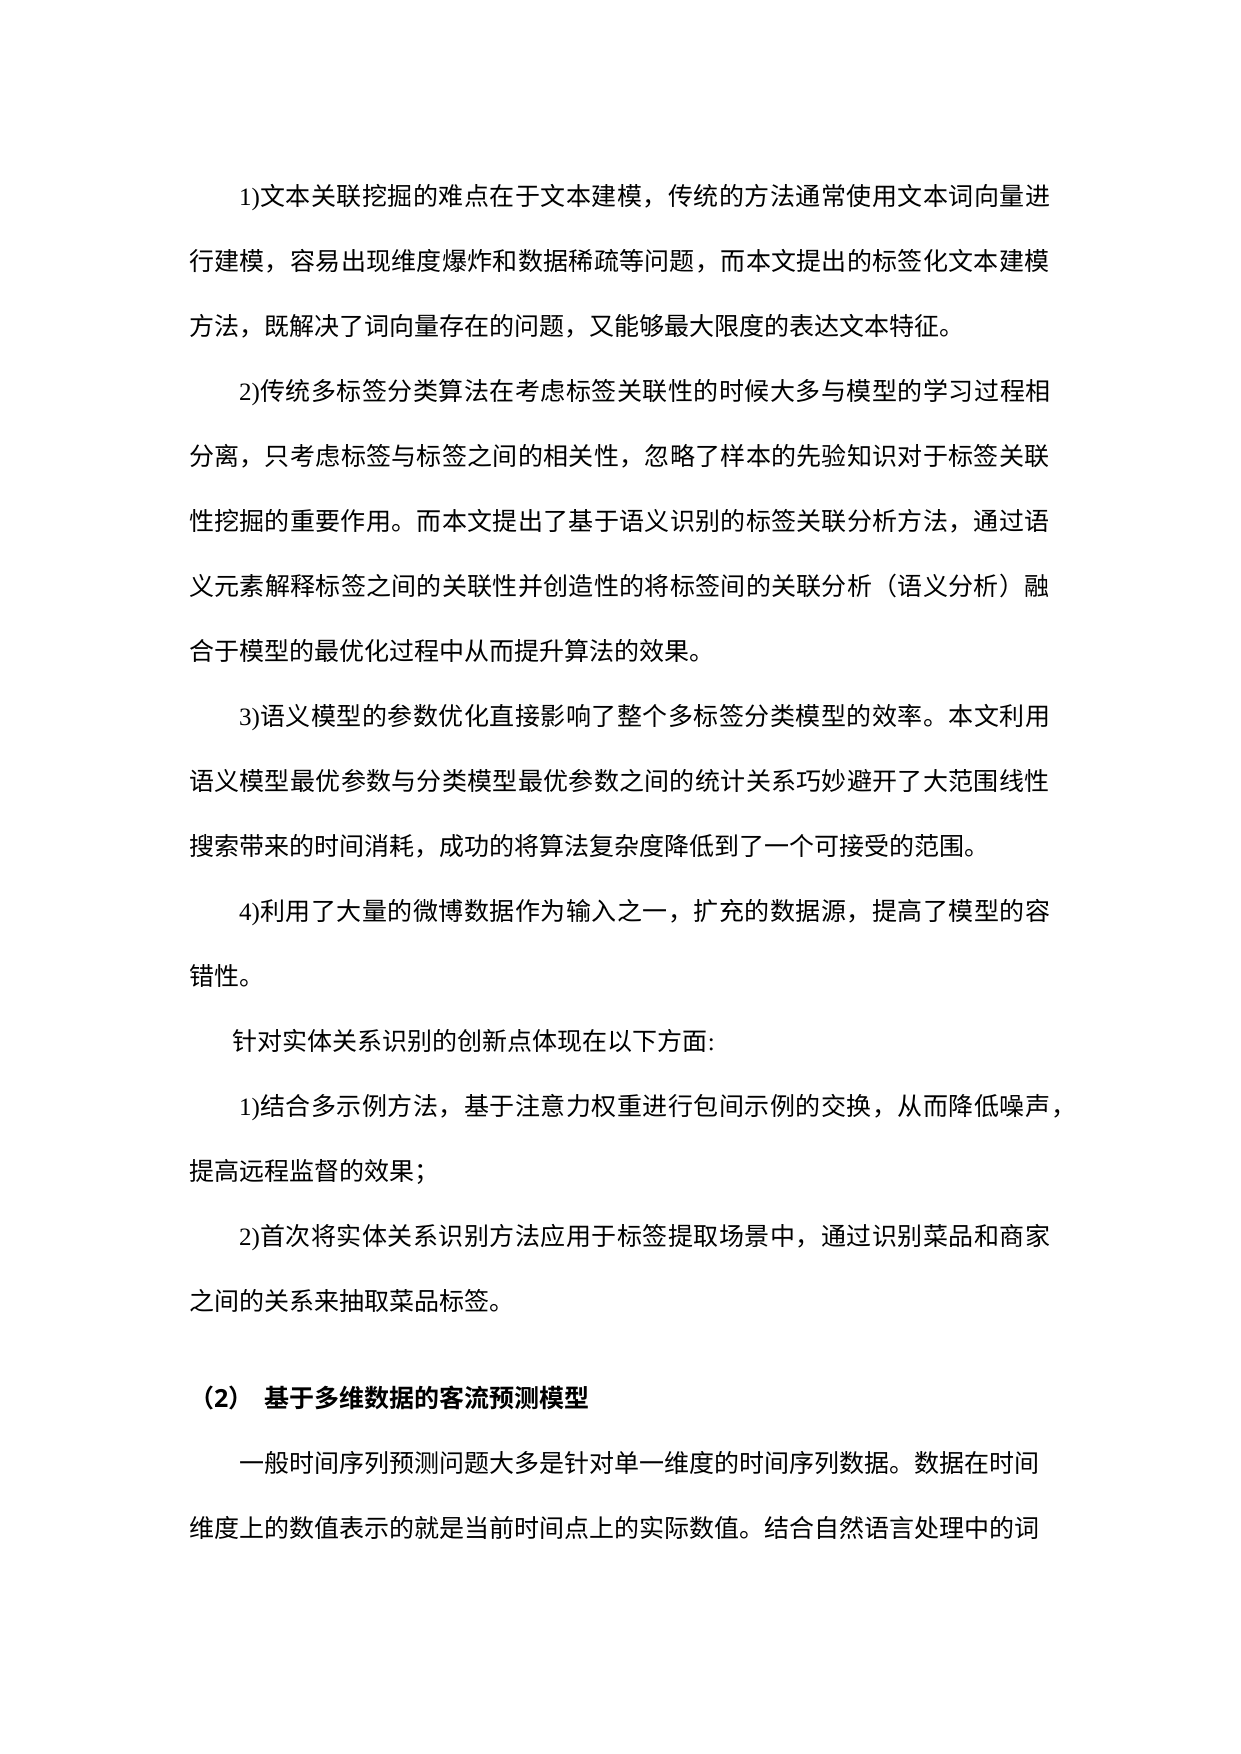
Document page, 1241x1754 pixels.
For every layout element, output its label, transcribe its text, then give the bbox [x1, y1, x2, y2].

list 利用了大量的微博数据作为输入之一，扩充的数据源，提高了模型的容错性。 [189, 877, 1051, 1007]
list 首次将实体关系识别方法应用于标签提取场景中，通过识别菜品和商家之间的关系来抽取菜品标签。 [189, 1202, 1051, 1332]
list 文本关联挖掘的难点在于文本建模，传统的方法通常使用文本词向量进行建模，容易出现维度爆炸和数据稀疏等问题，而本文提出的标签化文本建模方法，既解决了词向量存在的问题，又能够最大限度的表达文本特征。 [189, 162, 1051, 357]
text 针对实体关系识别的创新点体现在以下方面: [233, 1007, 1051, 1072]
list 基于多维数据的客流预测模型 [189, 1364, 1051, 1429]
list 结合多示例方法，基于注意力权重进行包间示例的交换，从而降低噪声，提高远程监督的效果； [189, 1072, 1051, 1202]
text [189, 1429, 1051, 1559]
list 传统多标签分类算法在考虑标签关联性的时候大多与模型的学习过程相分离，只考虑标签与标签之间的相关性，忽略了样本的先验知识对于标签关联性挖掘的重要作用。而本文提出了基于语义识别的标签关联分析方法，通过语义元素解释标签之间的关联性并创造性的将标签间的关联分析（语义分析）融合于模型的最优化过程中从而提升算法的效果。 [189, 357, 1051, 682]
list 语义模型的参数优化直接影响了整个多标签分类模型的效率。本文利用语义模型最优参数与分类模型最优参数之间的统计关系巧妙避开了大范围线性搜索带来的时间消耗，成功的将算法复杂度降低到了一个可接受的范围。 [189, 682, 1051, 877]
